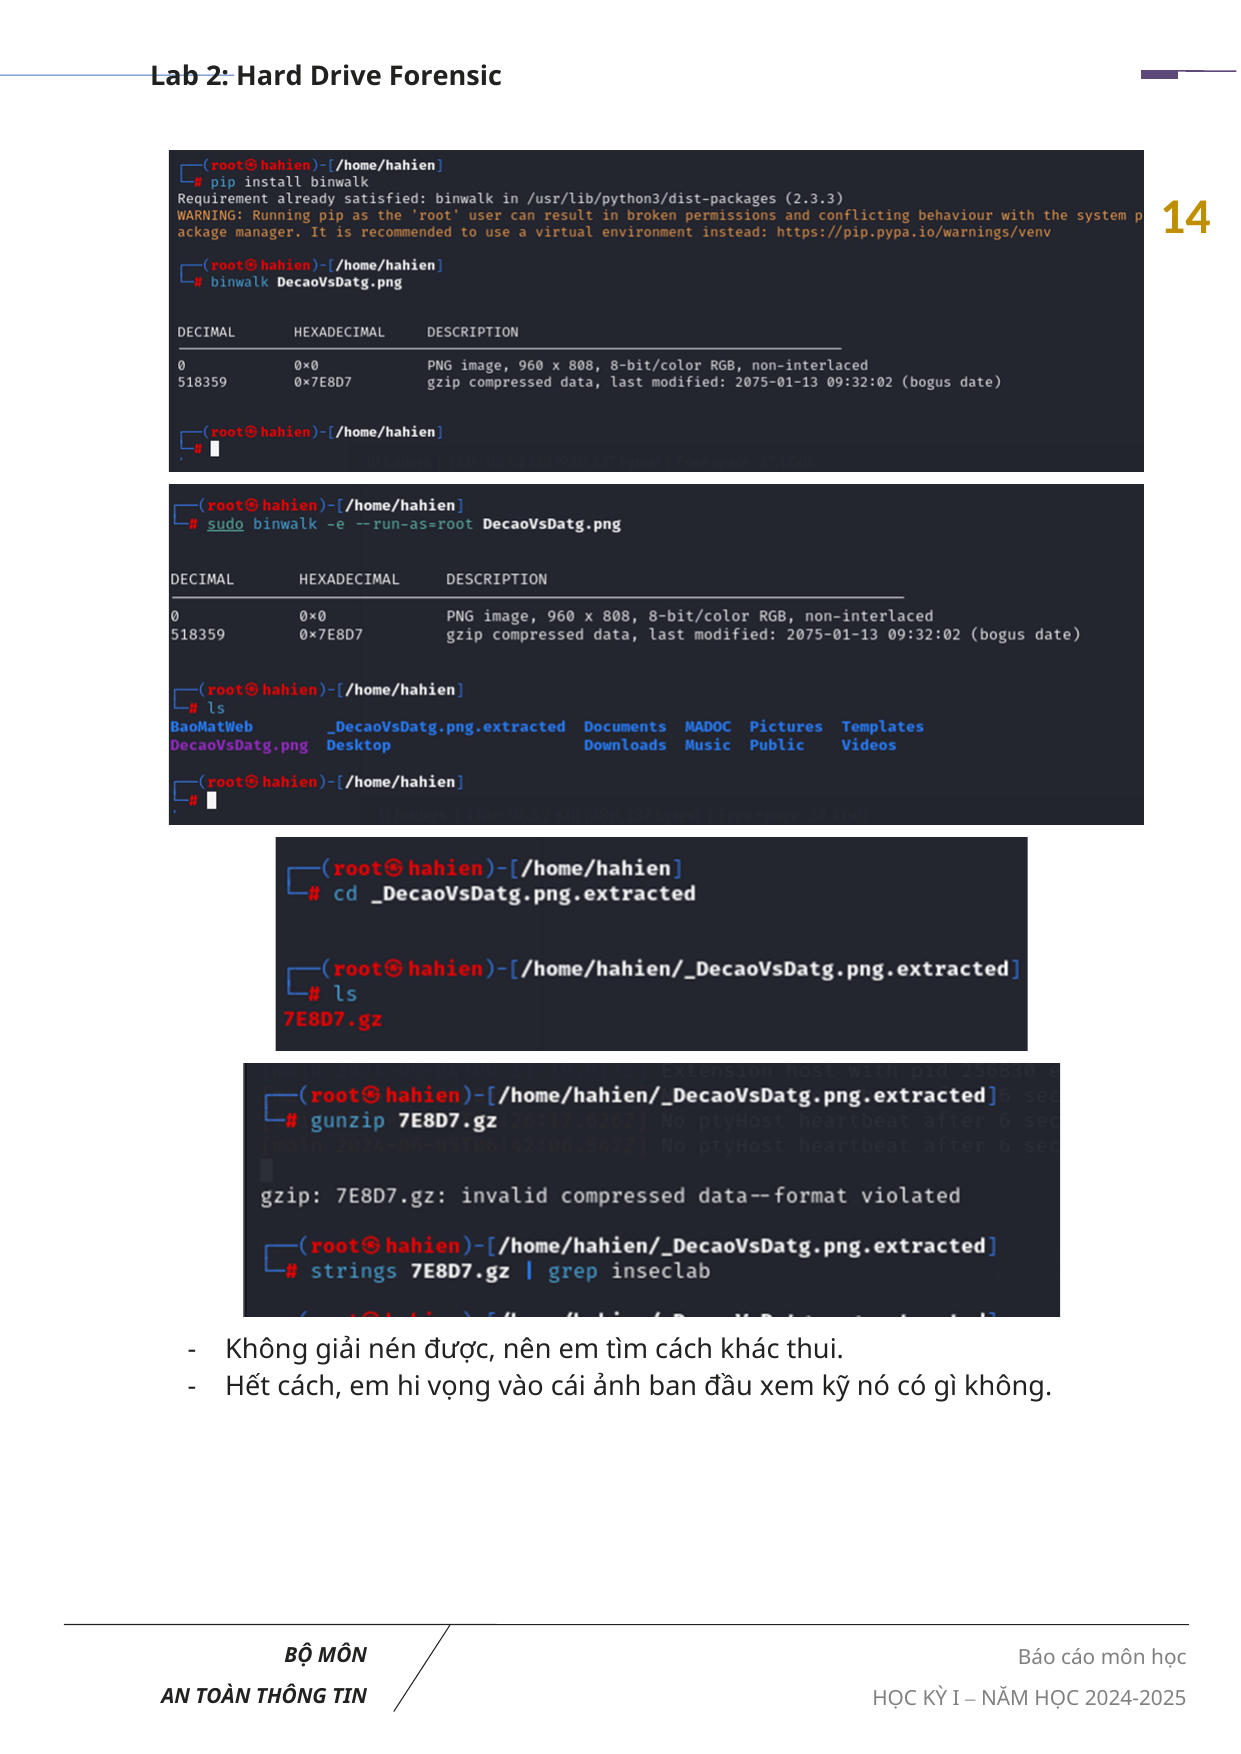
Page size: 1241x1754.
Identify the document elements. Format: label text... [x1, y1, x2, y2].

list Không giải nén được, nên em tìm cách khác thui. [187, 1329, 1153, 1366]
list Hết cách, em hi vọng vào cái ảnh ban đầu xem kỹ nó có gì không. [187, 1366, 1153, 1403]
